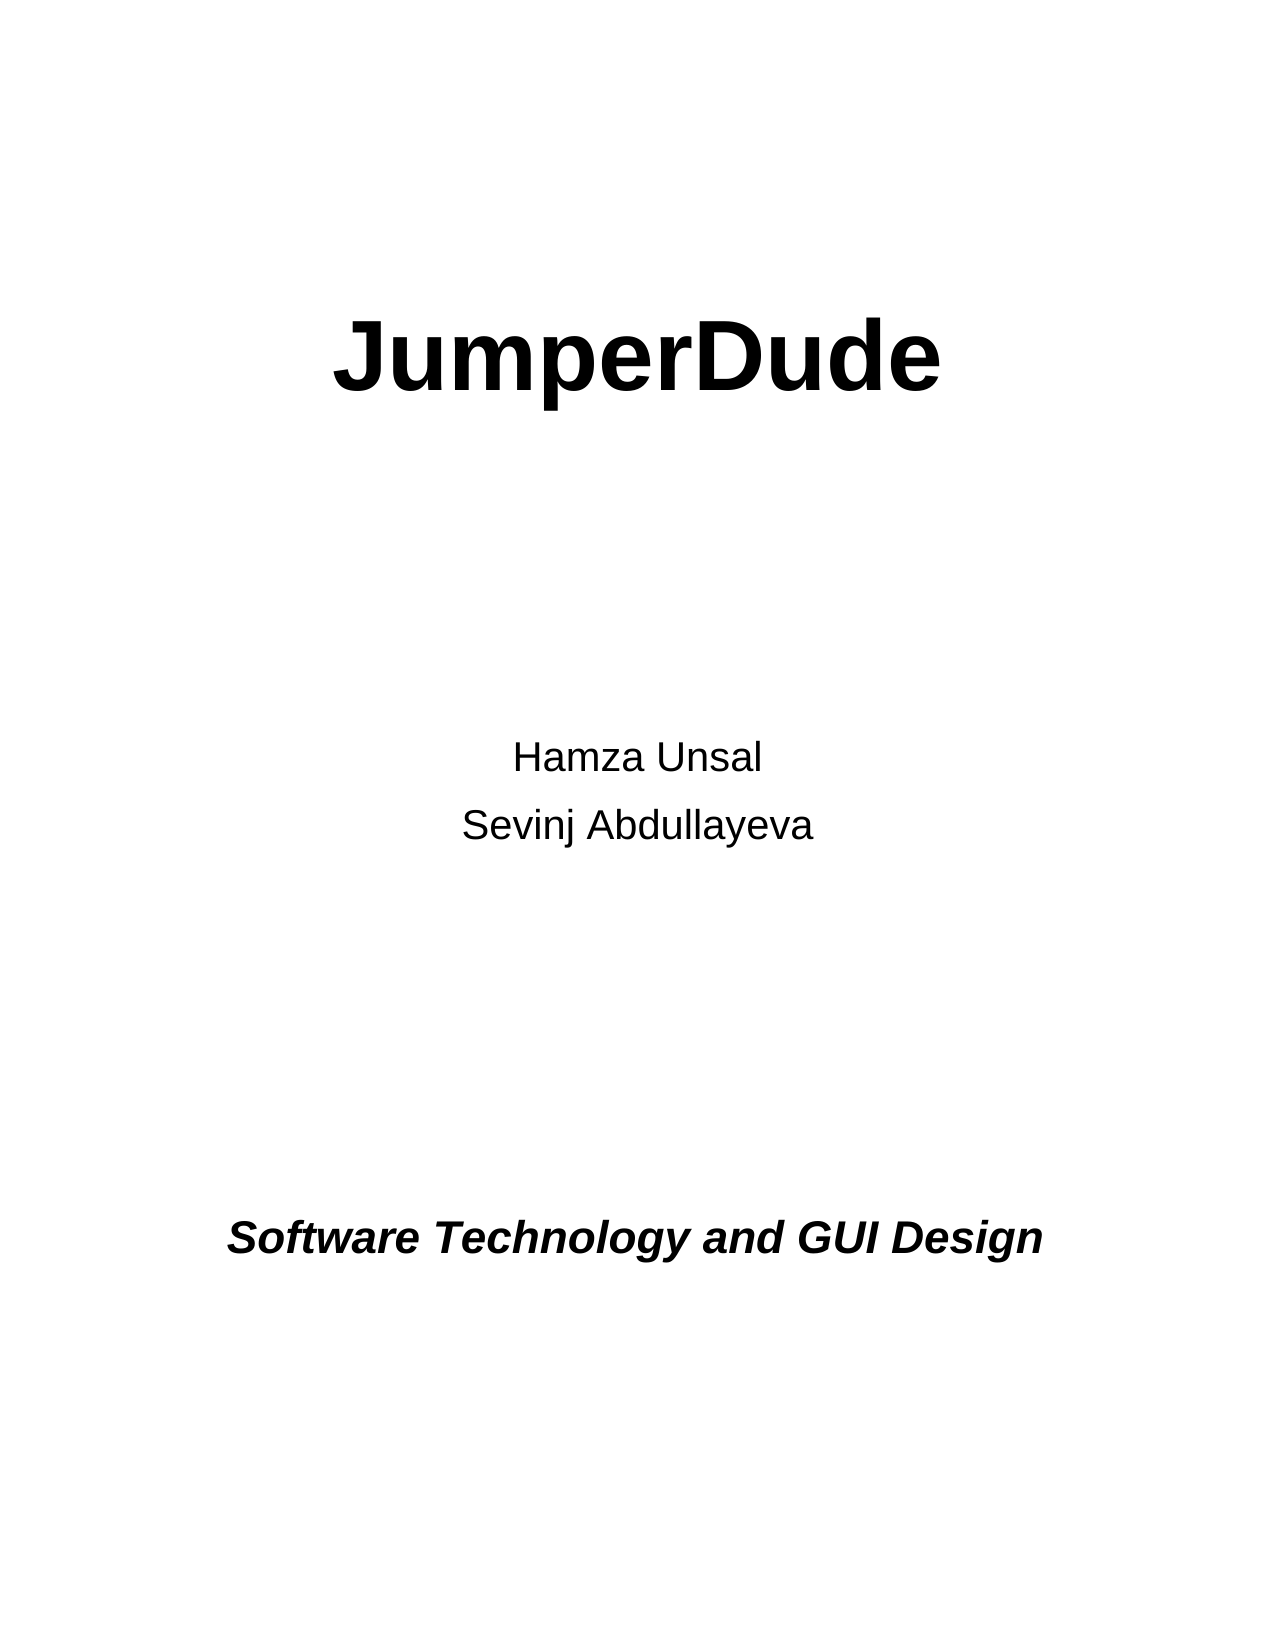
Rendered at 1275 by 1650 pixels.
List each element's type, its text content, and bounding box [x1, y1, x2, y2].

text Sevinj Abdullayeva [150, 800, 1125, 848]
text Hamza Unsal [150, 732, 1125, 780]
text Software Technology and GUI Design [150, 1210, 1125, 1263]
text JumperDude [150, 297, 1125, 412]
